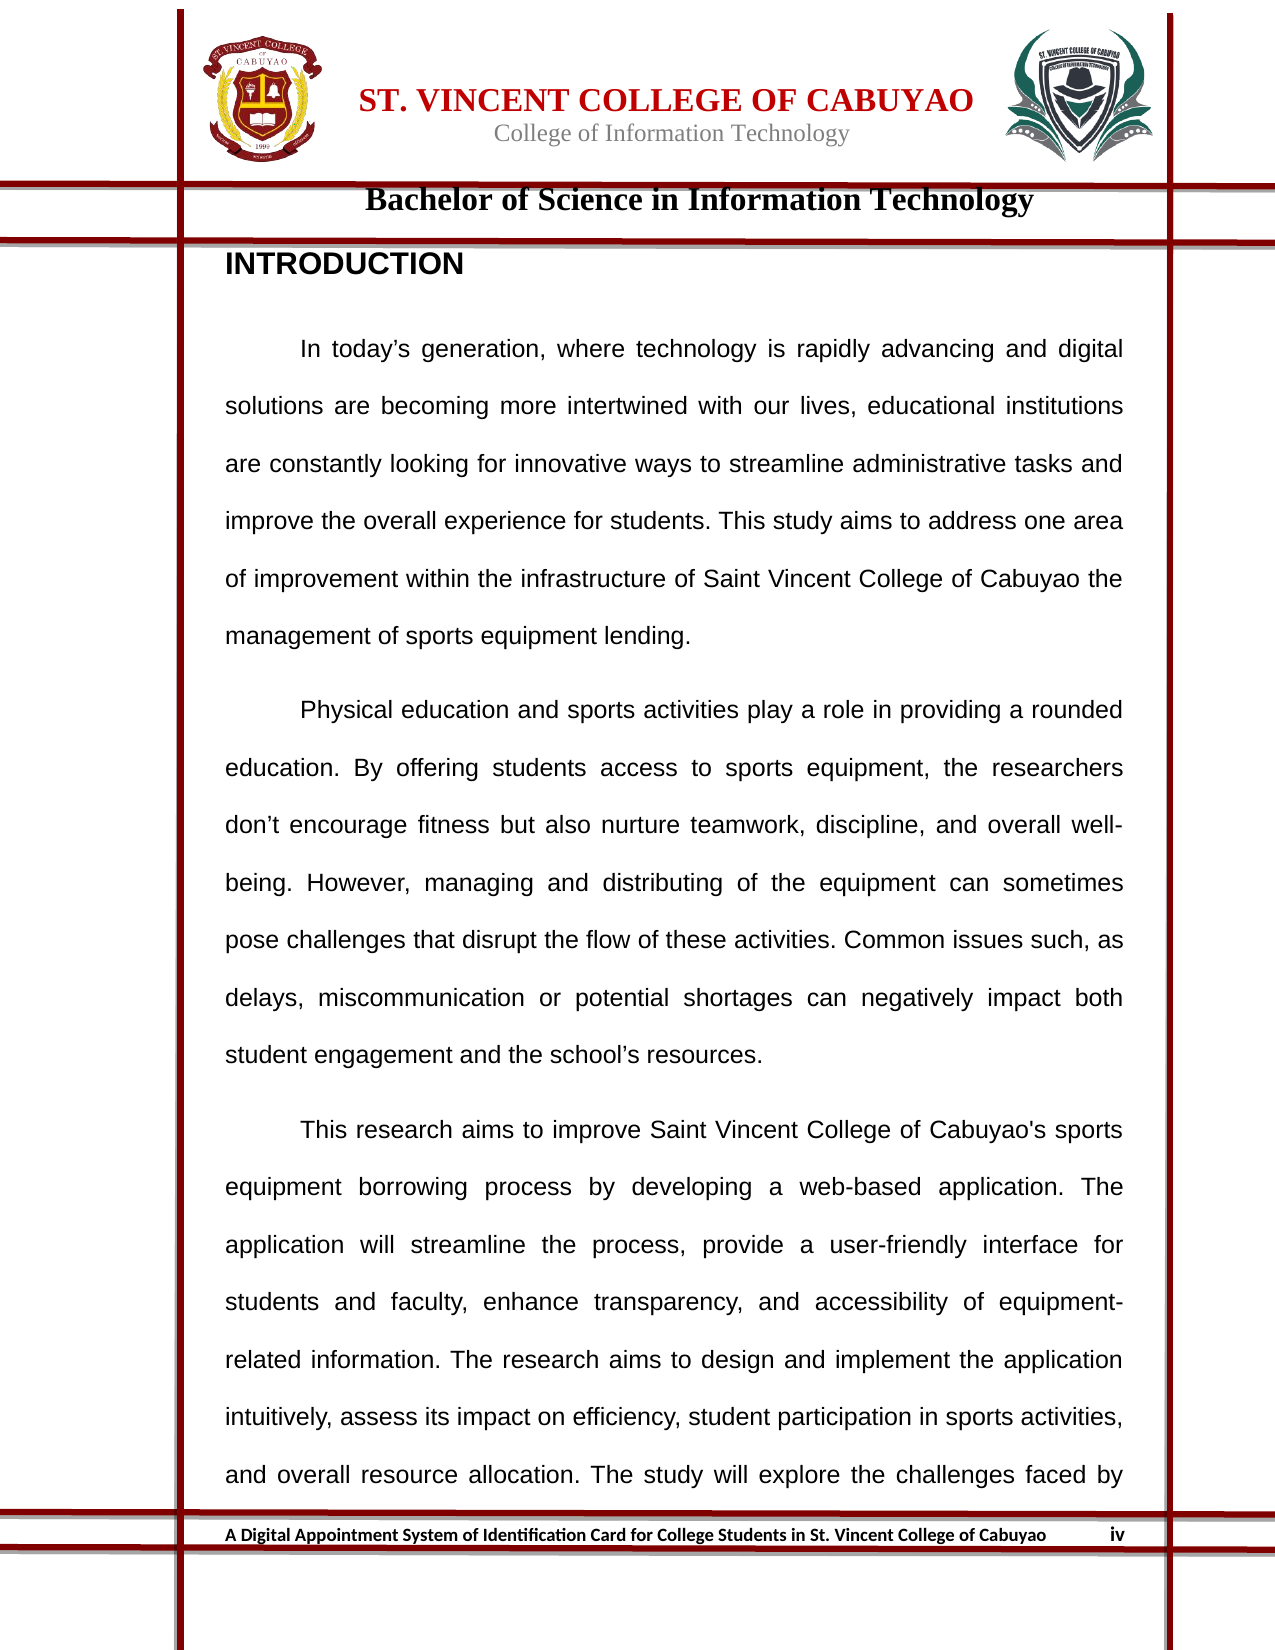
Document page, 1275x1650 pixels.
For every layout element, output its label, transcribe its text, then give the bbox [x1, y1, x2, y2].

picture [725, 189, 870, 193]
picture [524, 188, 543, 193]
picture [184, 244, 376, 250]
picture [928, 189, 977, 193]
picture [0, 9, 177, 1650]
picture [1173, 15, 1275, 1650]
picture [184, 188, 368, 193]
text Physical education and sports activities play a role in providing a rounded education. By offering students access to sports equipment, the researchers don’t encourage fitness but also nurture teamwork, discipline, and overall well-being. However, managing and distributing of the equipment can sometimes pose challenges that disrupt the flow of these activities. Common issues such, as delays, miscommunication or potential shortages can negatively impact both student engagement and the school’s resources. [225, 695, 1125, 1069]
text INTRODUCTION [225, 245, 1125, 281]
picture [459, 188, 521, 193]
picture [696, 189, 721, 193]
picture [891, 189, 923, 193]
picture [184, 15, 1167, 1650]
picture [425, 188, 454, 193]
text In today’s generation, where technology is rapidly advancing and digital solutions are becoming more intertwined with our lives, educational institutions are constantly looking for innovative ways to streamline administrative tasks and improve the overall experience for students. This study aims to address one area of improvement within the infrastructure of Saint Vincent College of Cabuyao the management of sports equipment lending. [225, 334, 1125, 650]
picture [380, 188, 420, 193]
picture [552, 188, 691, 193]
